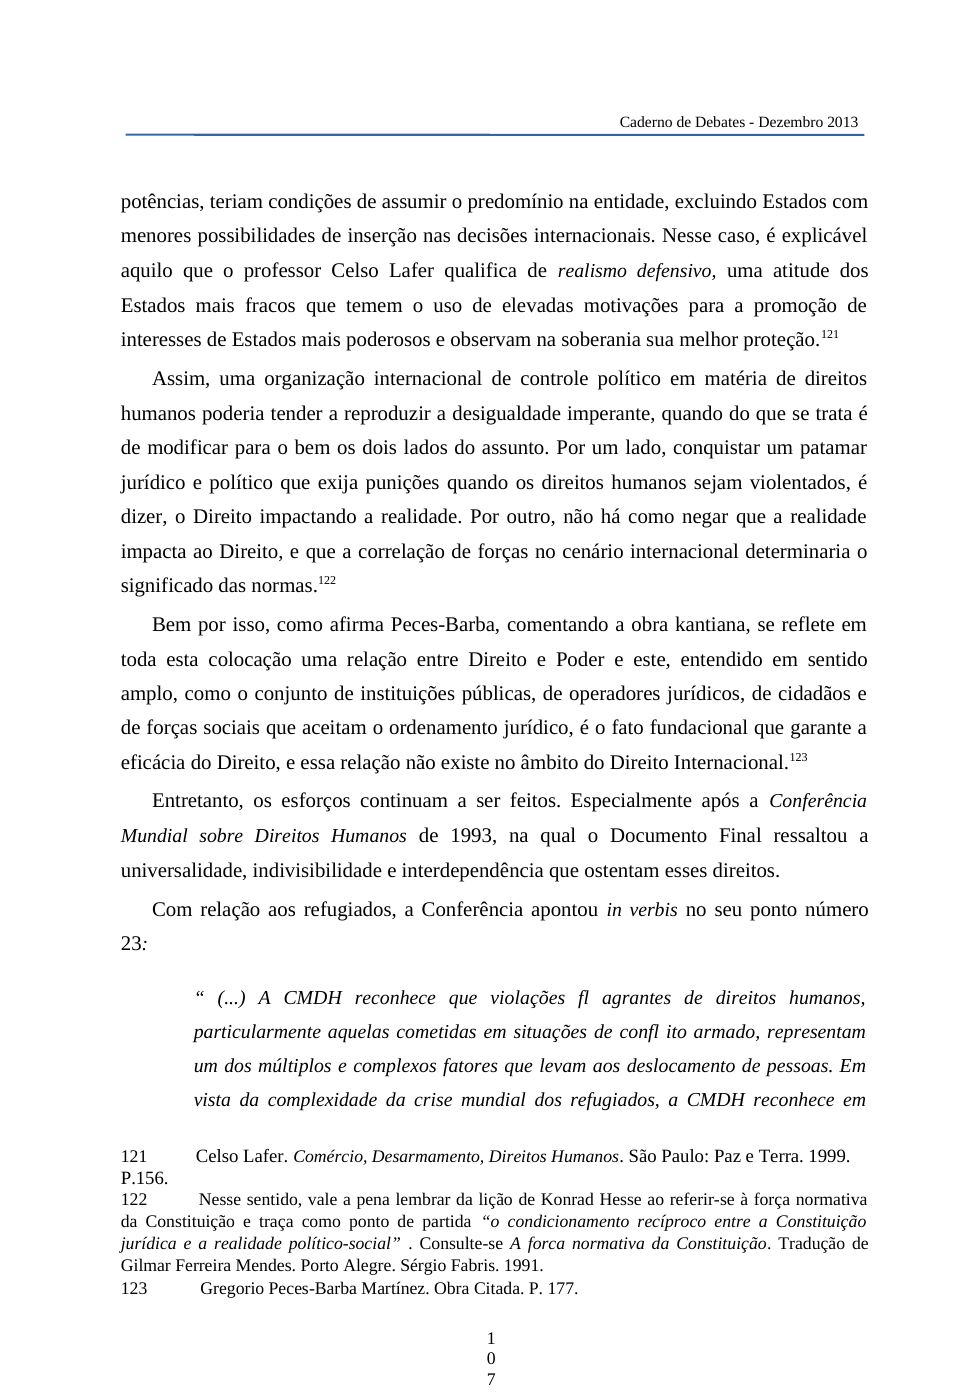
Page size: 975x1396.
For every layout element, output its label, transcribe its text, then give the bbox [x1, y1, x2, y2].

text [193, 986, 869, 1111]
text Bem por isso, como afirma Peces-Barba, comentando a obra kantiana, se reflete em toda esta colocação uma relação entre Direito e Poder e este, entendido em sentido amplo, como o conjunto de instituições públicas, de operadores jurídicos, de cidadãos e de forças sociais que aceitam o ordenamento jurídico, é o fato fundacional que garante a eficácia do Direito, e essa relação não existe no âmbito do Direito Internacional. [121, 612, 869, 774]
text Assim, uma organização internacional de controle político em matéria de direitos humanos poderia tender a reproduzir a desigualdade imperante, quando do que se trata é de modificar para o bem os dois lados do assunto. Por um lado, conquistar um patamar jurídico e político que exija punições quando os direitos humanos sejam violentados, é dizer, o Direito impactando a realidade. Por outro, não há como negar que a realidade impacta ao Direito, e que a correlação de forças no cenário internacional determinaria o significado das normas. [121, 366, 869, 597]
text Entretanto, os esforços continuam a ser feitos. Especialmente após a Conferência Mundial sobre Direitos Humanos de 1993, na qual o Documento Final ressaltou a universalidade, indivisibilidade e interdependência que ostentam esses direitos. [121, 788, 869, 882]
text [121, 189, 869, 351]
text Com relação aos refugiados, a Conferência apontou in verbis no seu ponto número 23: [121, 897, 869, 955]
